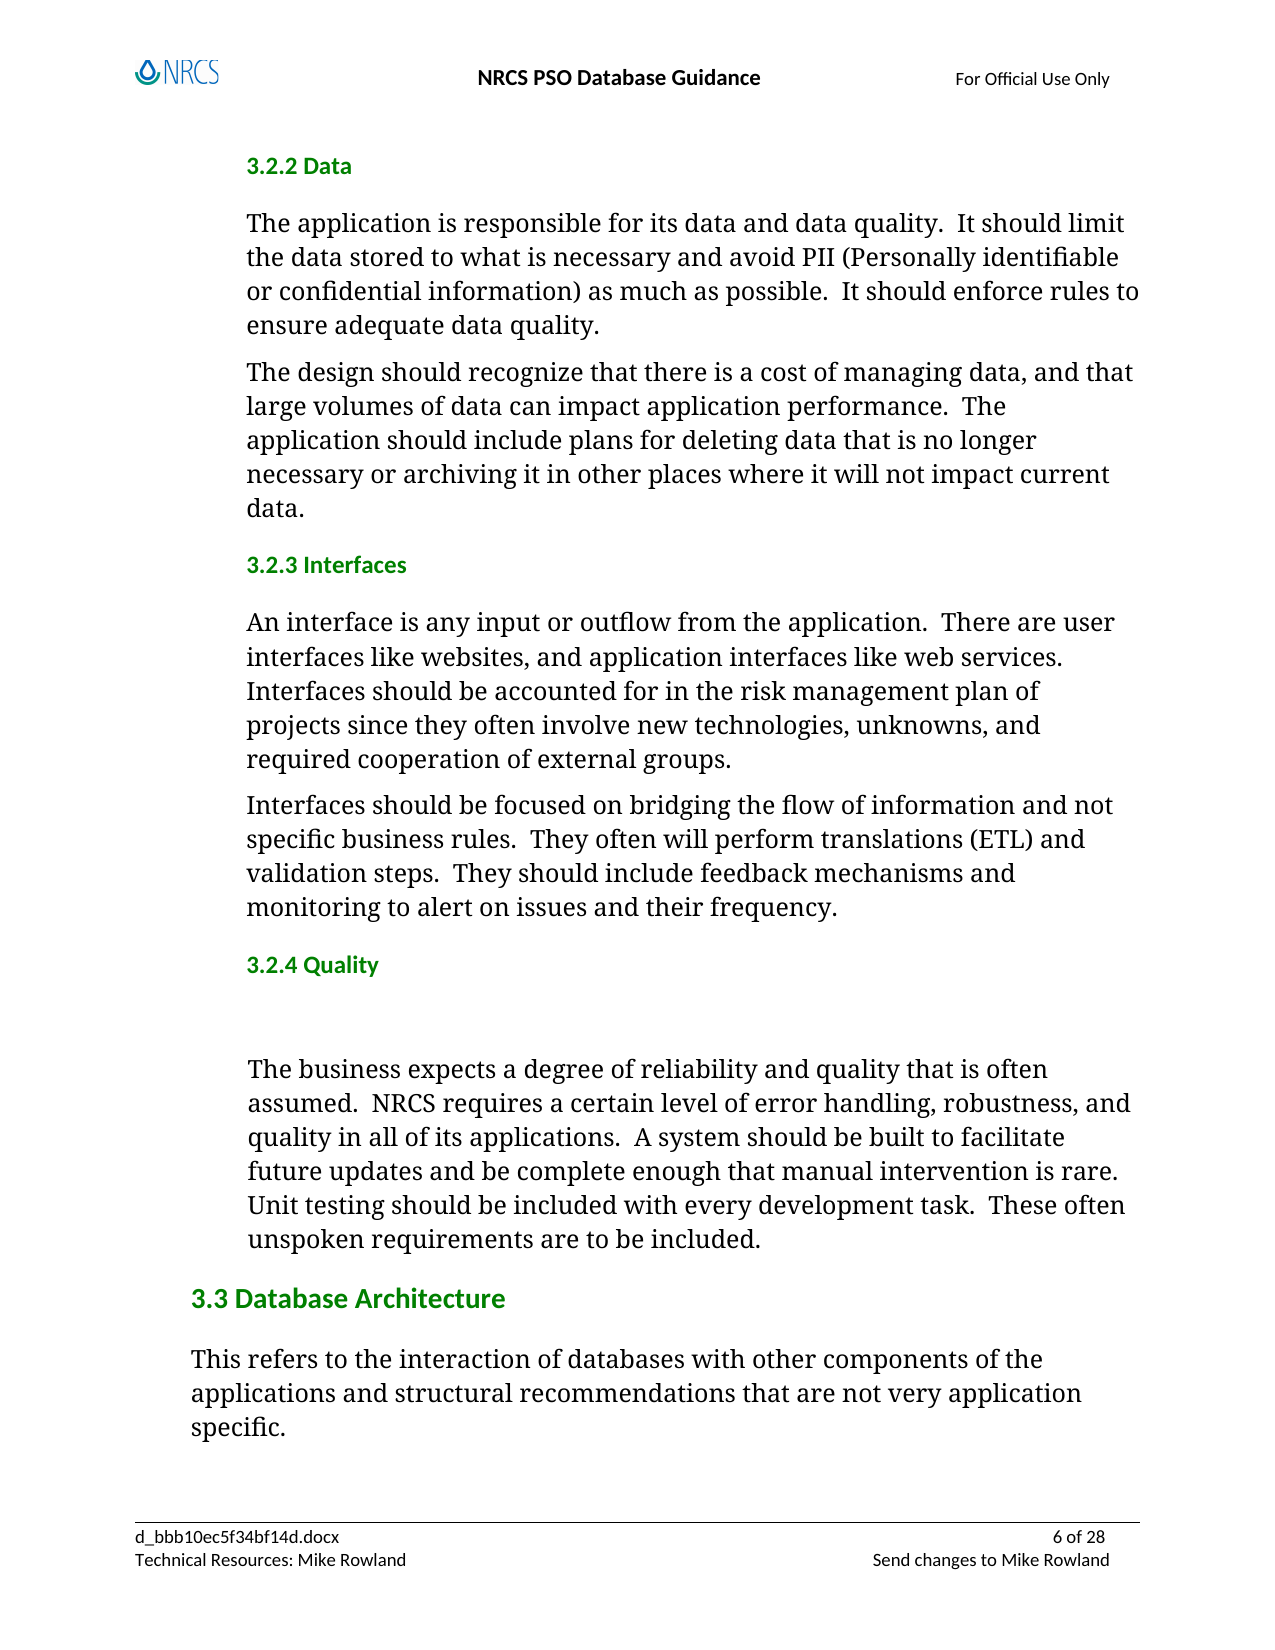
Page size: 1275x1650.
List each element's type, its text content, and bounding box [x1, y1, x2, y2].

text The design should recognize that there is a cost of managing data, and that large volumes of data can impact application performance. The application should include plans for deleting data that is no longer necessary or archiving it in other places where it will not impact current data. [246, 354, 1140, 524]
subtitle Database Architecture [191, 1281, 1140, 1316]
text Interfaces should be focused on bridging the flow of information and not specific business rules. They often will perform translations (ETL) and validation steps. They should include feedback mechanisms and monitoring to alert on issues and their frequency. [246, 788, 1140, 924]
subtitle Quality [246, 949, 1140, 980]
picture [135, 60, 219, 85]
text An interface is any input or outflow from the application. There are user interfaces like websites, and application interfaces like web services. Interfaces should be accounted for in the risk management plan of projects since they often involve new technologies, unknowns, and required cooperation of external groups. [246, 605, 1140, 775]
subtitle Data [246, 150, 1140, 181]
text This refers to the interaction of databases with other components of the applications and structural recommendations that are not very application specific. [191, 1341, 1140, 1443]
text The application is responsible for its data and data quality. It should limit the data stored to what is necessary and avoid PII (Personally identifiable or confidential information) as much as possible. It should enforce rules to ensure adequate data quality. [246, 206, 1140, 342]
subtitle Interfaces [246, 549, 1140, 580]
text The business expects a degree of reliability and quality that is often assumed. NRCS requires a certain level of error handling, robustness, and quality in all of its applications. A system should be built to facilitate future updates and be complete enough that manual intervention is rare. Unit testing should be included with every development task. These often unspoken requirements are to be included. [247, 1051, 1140, 1256]
